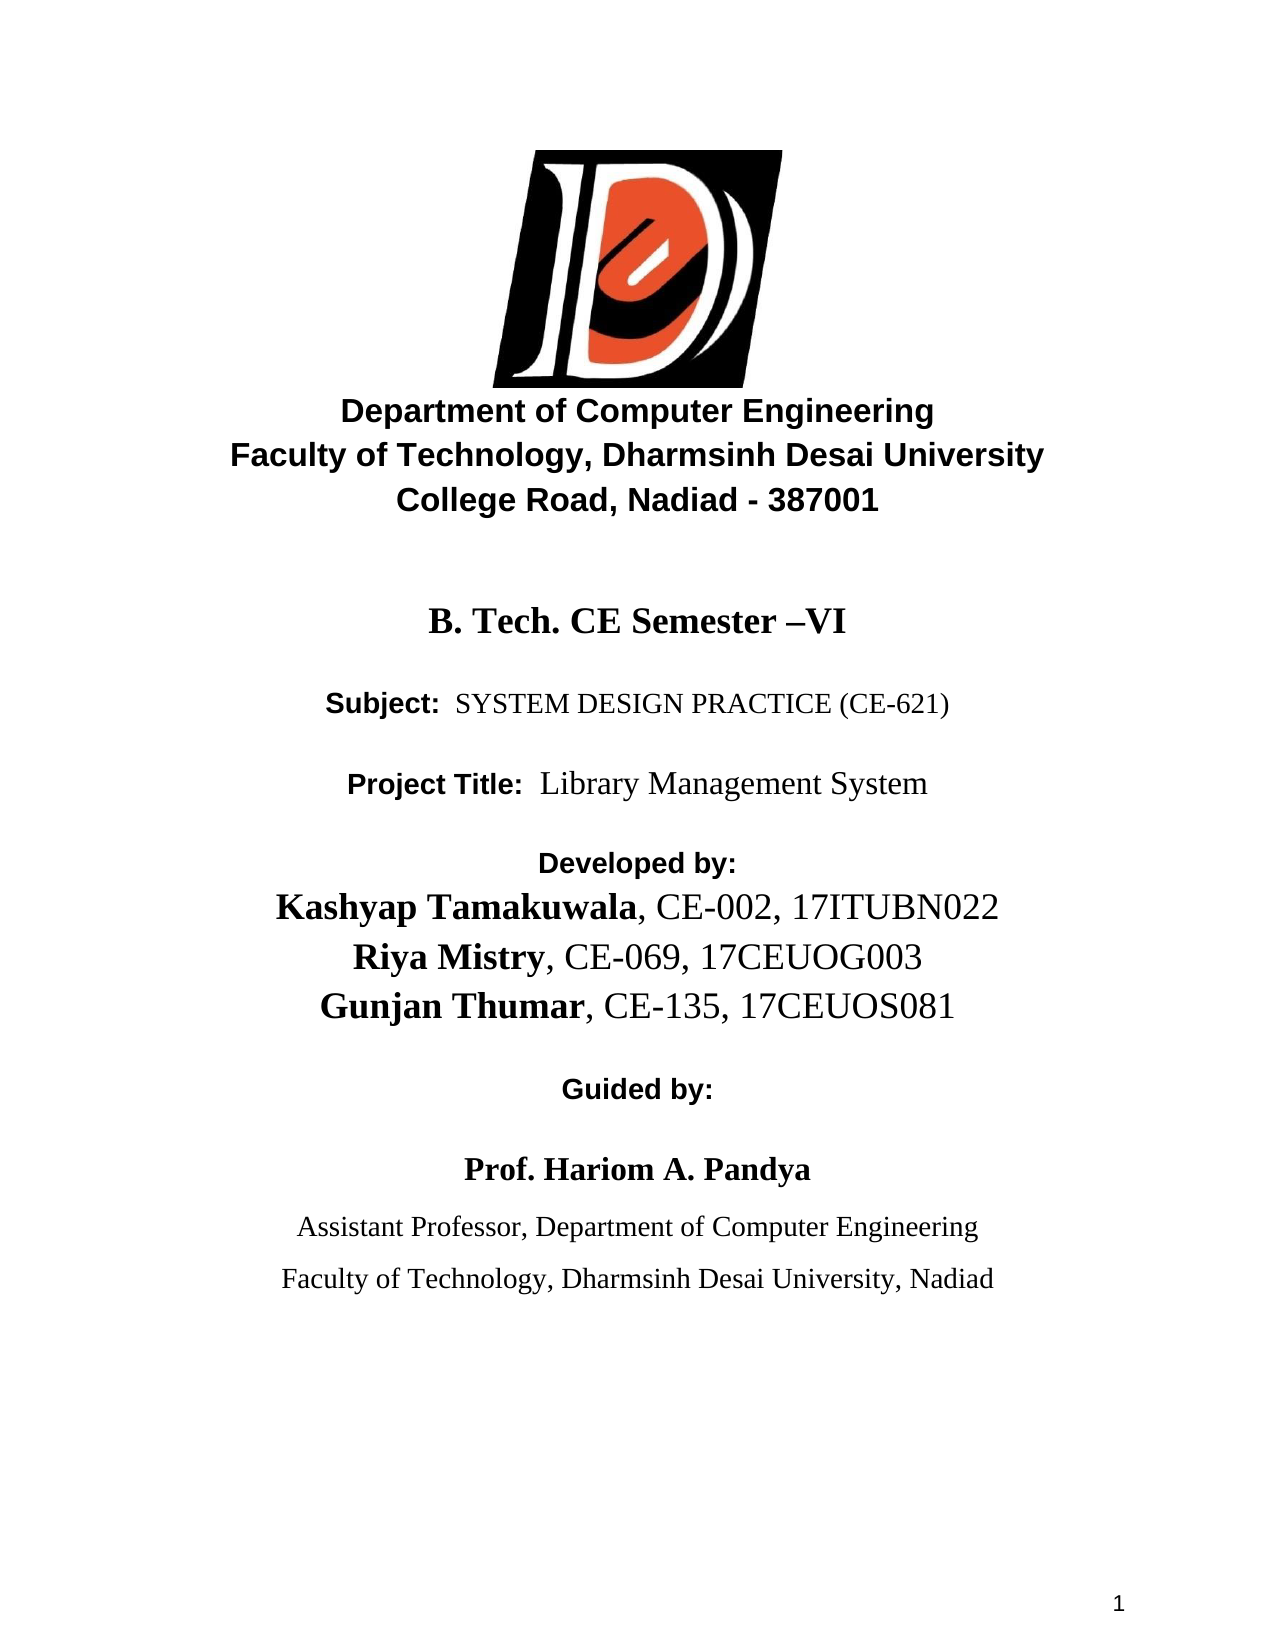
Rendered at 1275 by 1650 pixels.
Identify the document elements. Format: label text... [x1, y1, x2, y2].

text Subject: SYSTEM DESIGN PRACTICE (CE-621) [150, 686, 1125, 720]
picture [492, 150, 783, 388]
text Developed by: [150, 846, 1125, 879]
text Gunjan Thumar, CE-135, 17CEUOS081 [150, 984, 1125, 1027]
text B. Tech. CE Semester –VI [150, 598, 1125, 641]
text Project Title: Library Management System [150, 763, 1125, 802]
text Department of Computer Engineering [150, 391, 1125, 430]
text Prof. Hariom A. Pandya [150, 1149, 1125, 1187]
text Kashyap Tamakuwala, CE-002, 17ITUBN022 [150, 884, 1125, 928]
text Guided by: [150, 1072, 1125, 1105]
text Faculty of Technology, Dharmsinh Desai University, Nadiad [150, 1261, 1125, 1294]
text Assistant Professor, Department of Computer Engineering [150, 1209, 1125, 1242]
text Faculty of Technology, Dharmsinh Desai University [150, 435, 1125, 474]
text Riya Mistry, CE-069, 17CEUOG003 [150, 934, 1125, 977]
text College Road, Nadiad - 387001 [150, 479, 1125, 518]
